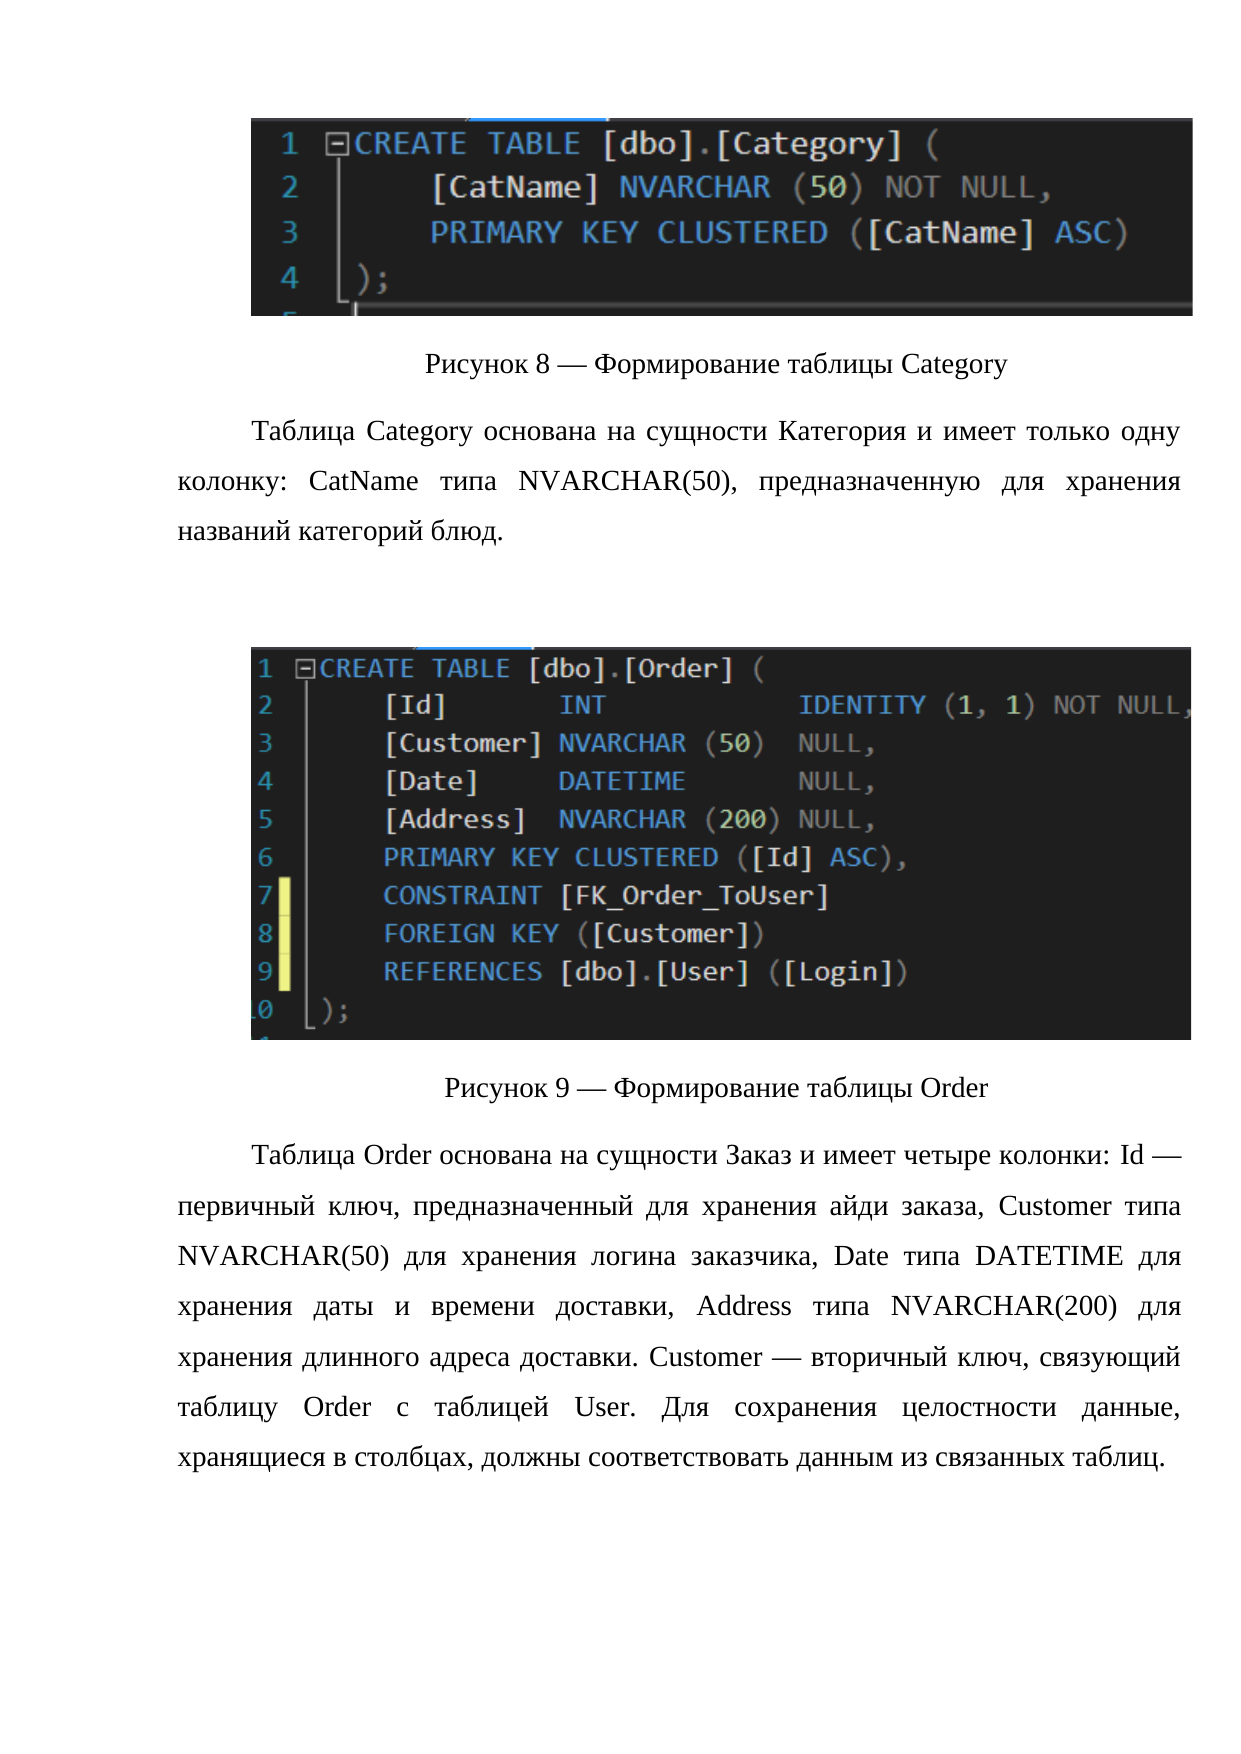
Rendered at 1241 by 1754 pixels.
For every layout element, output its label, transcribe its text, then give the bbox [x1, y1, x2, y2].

text Рисунок 9 — Формирование таблицы Order [177, 1070, 1181, 1104]
picture [251, 118, 1193, 316]
picture [251, 647, 1192, 1040]
text Таблица Category основана на сущности Категория и имеет только одну колонку: CatName типа NVARCHAR(50), предназначенную для хранения названий категорий блюд. [177, 413, 1181, 547]
text Таблица Order основана на сущности Заказ и имеет четыре колонки: Id — первичный ключ, предназначенный для хранения айди заказа, Customer типа NVARCHAR(50) для хранения логина заказчика, Date типа DATETIME для хранения даты и времени доставки, Address типа NVARCHAR(200) для хранения длинного адреса доставки. Customer — вторичный ключ, связующий таблицу Order с таблицей User. Для сохранения целостности данные, хранящиеся в столбцах, должны соответствовать данным из связанных таблиц. [177, 1137, 1181, 1473]
text Рисунок 8 — Формирование таблицы Category [177, 346, 1181, 379]
